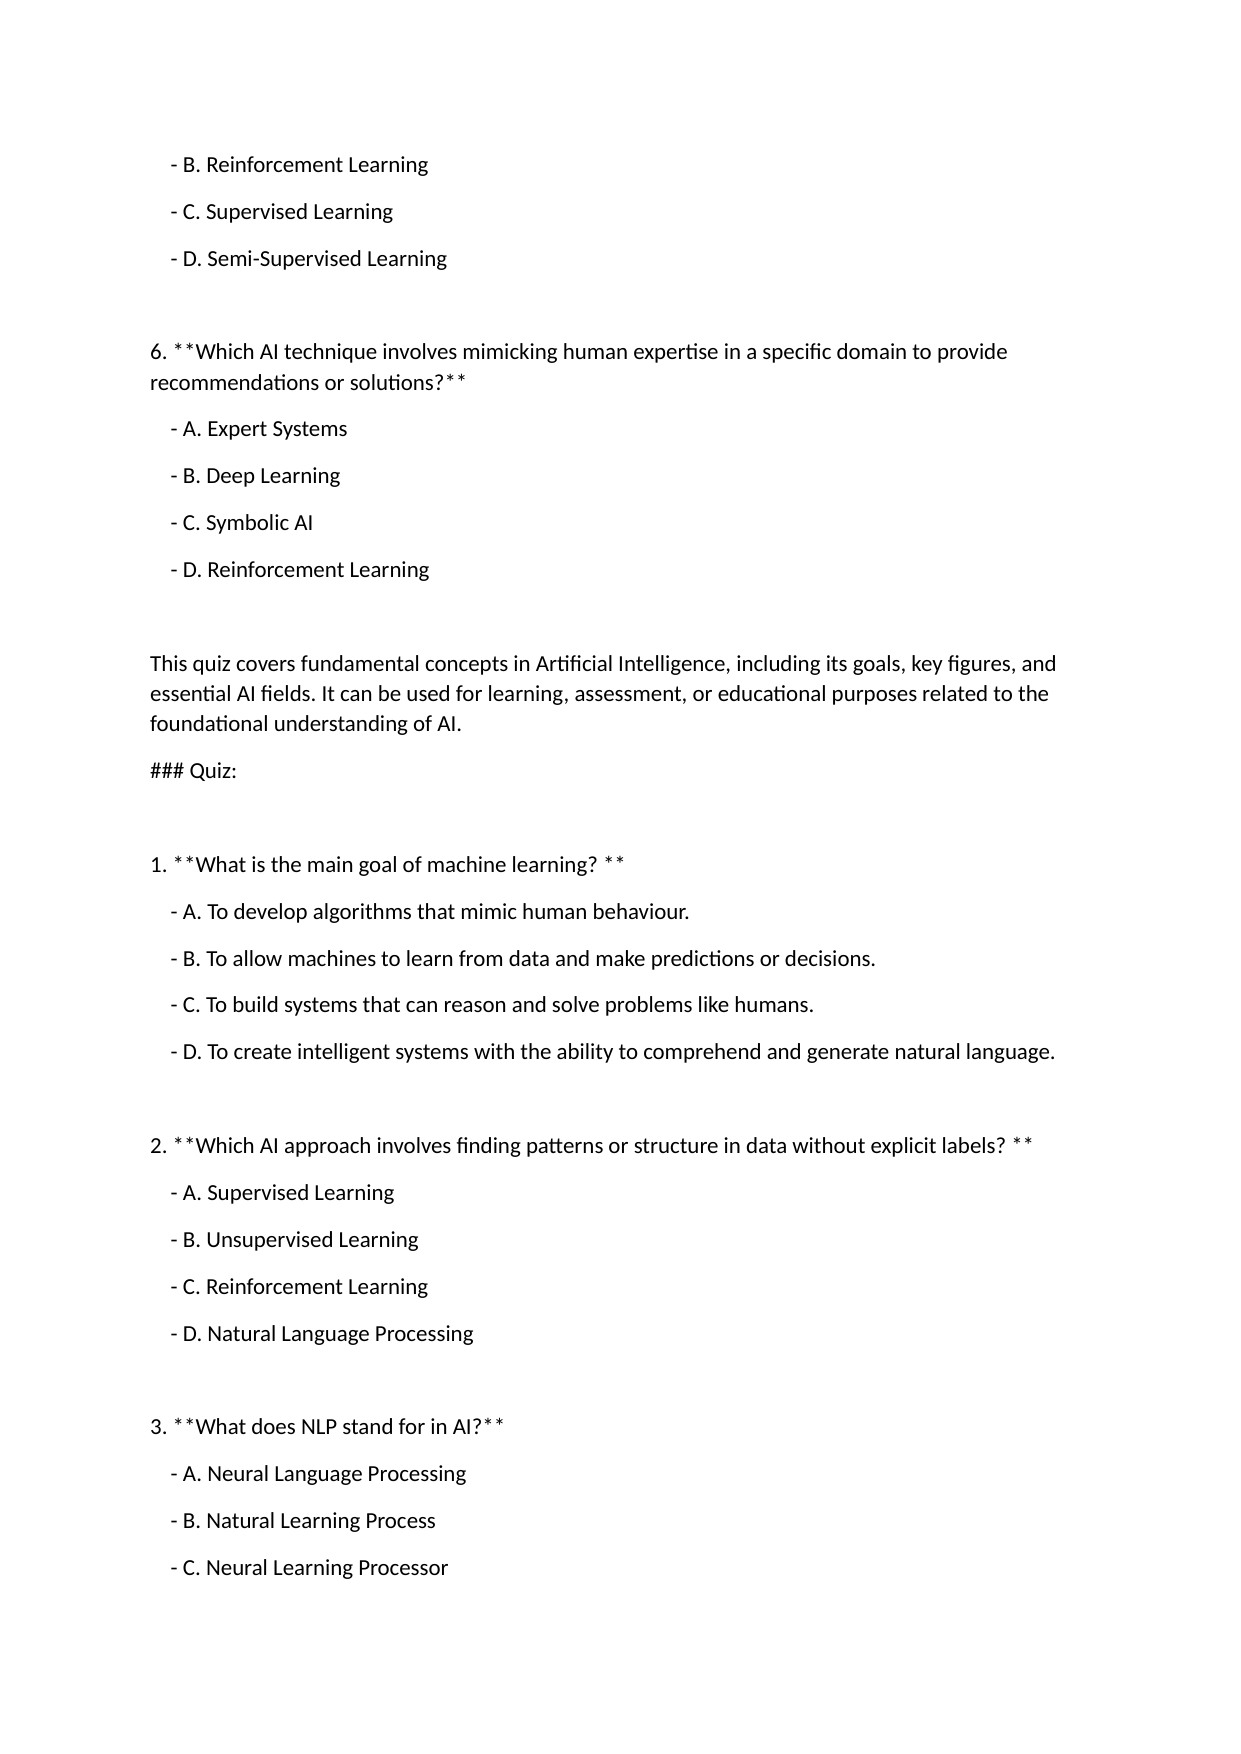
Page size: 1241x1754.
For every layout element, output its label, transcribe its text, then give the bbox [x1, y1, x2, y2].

text - C. Symbolic AI [150, 508, 1090, 536]
text 1. **What is the main goal of machine learning? ** [150, 850, 1090, 878]
text - C. Neural Learning Processor [150, 1553, 1090, 1581]
text - D. Natural Language Processing [150, 1319, 1090, 1347]
text - C. Reinforcement Learning [150, 1272, 1090, 1300]
text - A. Supervised Learning [150, 1178, 1090, 1206]
text - B. Reinforcement Learning [150, 150, 1090, 178]
text - D. Reinforcement Learning [150, 555, 1090, 583]
text - C. Supervised Learning [150, 197, 1090, 225]
text - B. Unsupervised Learning [150, 1225, 1090, 1253]
text - D. Semi-Supervised Learning [150, 244, 1090, 272]
text 6. **Which AI technique involves mimicking human expertise in a specific domain to provide recommendations or solutions?** [150, 337, 1090, 396]
text - A. Neural Language Processing [150, 1459, 1090, 1487]
text This quiz covers fundamental concepts in Artificial Intelligence, including its goals, key figures, and essential AI fields. It can be used for learning, assessment, or educational purposes related to the foundational understanding of AI. [150, 649, 1090, 737]
text - B. Natural Learning Process [150, 1506, 1090, 1534]
text 2. **Which AI approach involves finding patterns or structure in data without explicit labels? ** [150, 1131, 1090, 1159]
text - D. To create intelligent systems with the ability to comprehend and generate natural language. [150, 1037, 1090, 1066]
text 3. **What does NLP stand for in AI?** [150, 1412, 1090, 1441]
text - C. To build systems that can reason and solve problems like humans. [150, 991, 1090, 1019]
text - B. To allow machines to learn from data and make predictions or decisions. [150, 944, 1090, 972]
text - B. Deep Learning [150, 461, 1090, 489]
text - A. Expert Systems [150, 414, 1090, 443]
text ### Quiz: [150, 756, 1090, 784]
text - A. To develop algorithms that mimic human behaviour. [150, 897, 1090, 925]
